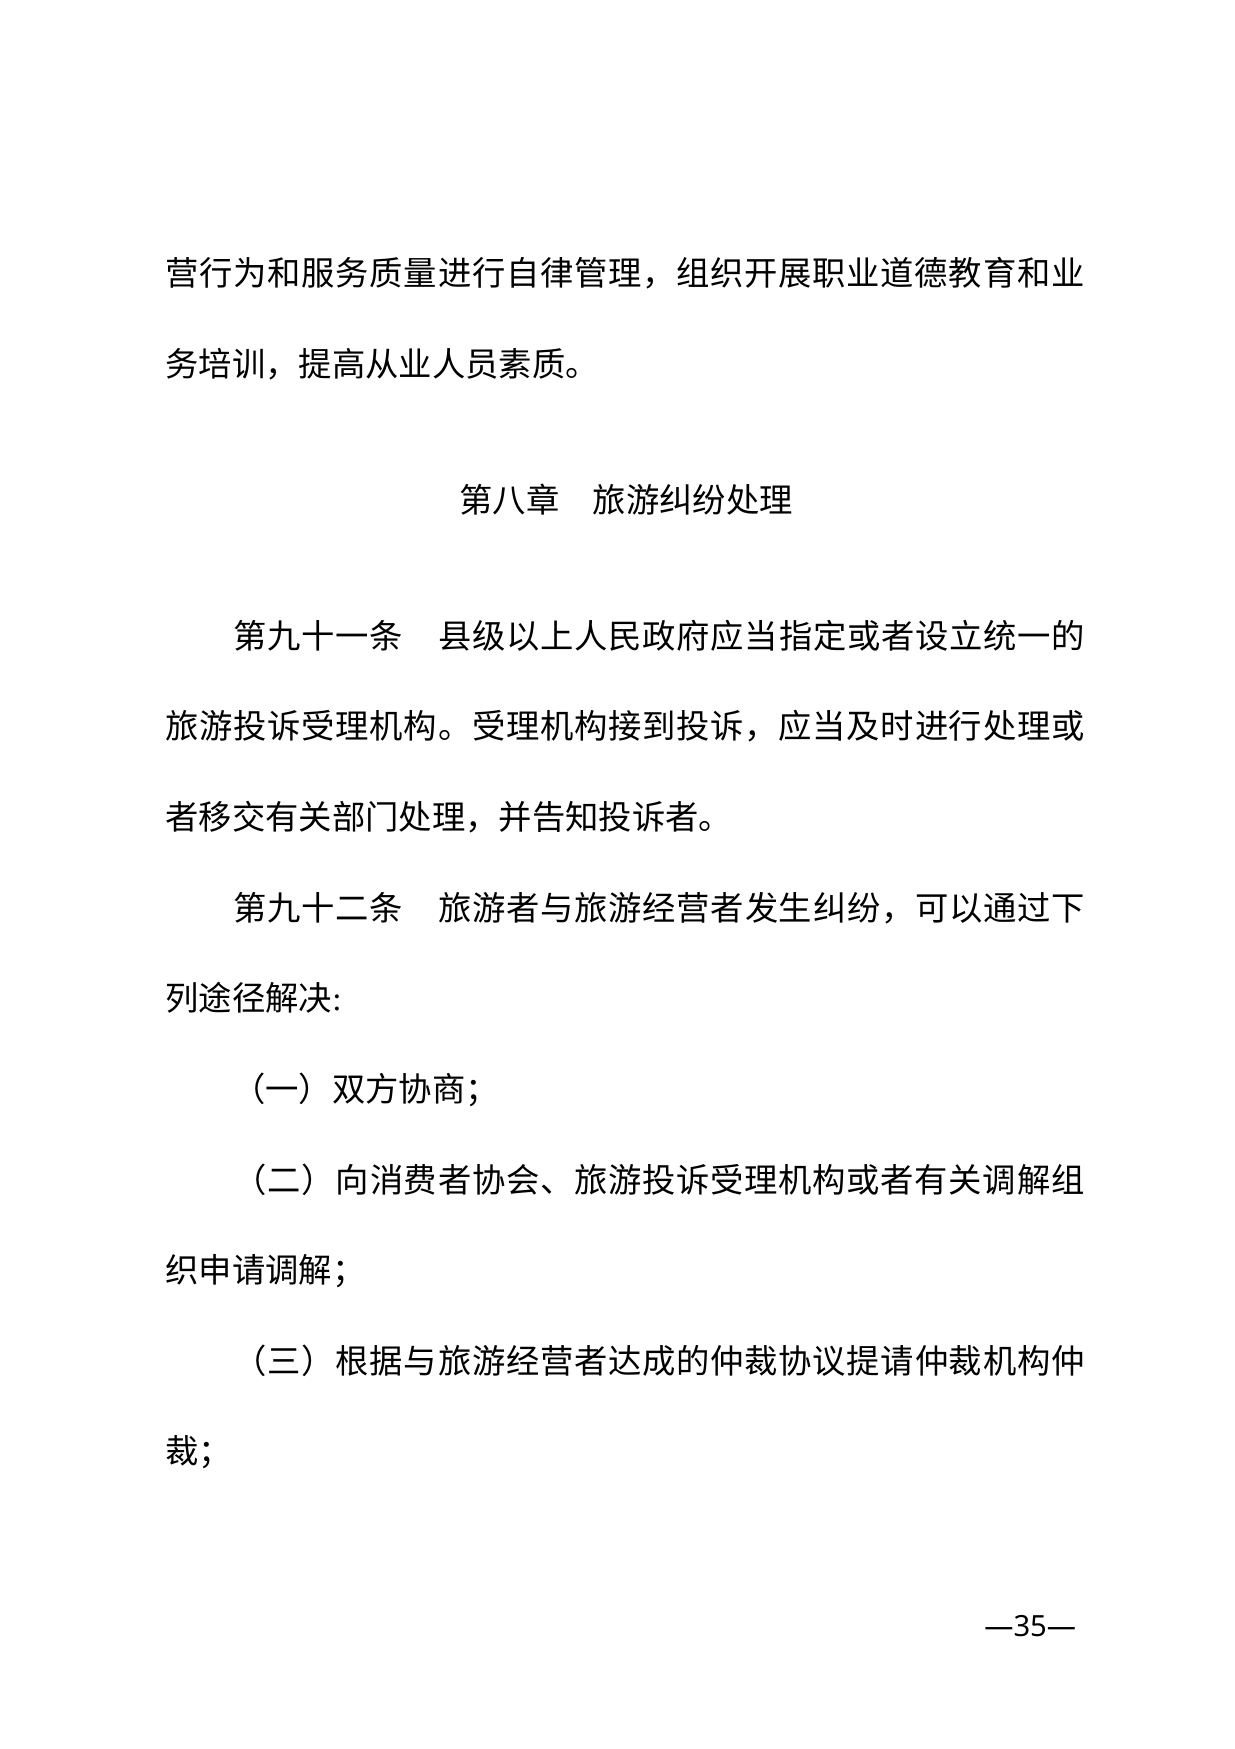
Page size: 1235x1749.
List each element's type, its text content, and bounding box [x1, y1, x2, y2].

text 第八章 旅游纠纷处理 [165, 452, 1087, 543]
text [165, 226, 1087, 407]
text （三）根据与旅游经营者达成的仲裁协议提请仲裁机构仲裁； [165, 1313, 1087, 1495]
text （一）双方协商； [165, 1042, 1087, 1132]
text 第九十二条 旅游者与旅游经营者发生纠纷，可以通过下列途径解决: [165, 860, 1087, 1042]
text （二）向消费者协会、旅游投诉受理机构或者有关调解组织申请调解； [165, 1132, 1087, 1313]
text 第九十一条 县级以上人民政府应当指定或者设立统一的旅游投诉受理机构。受理机构接到投诉，应当及时进行处理或者移交有关部门处理，并告知投诉者。 [165, 588, 1087, 860]
